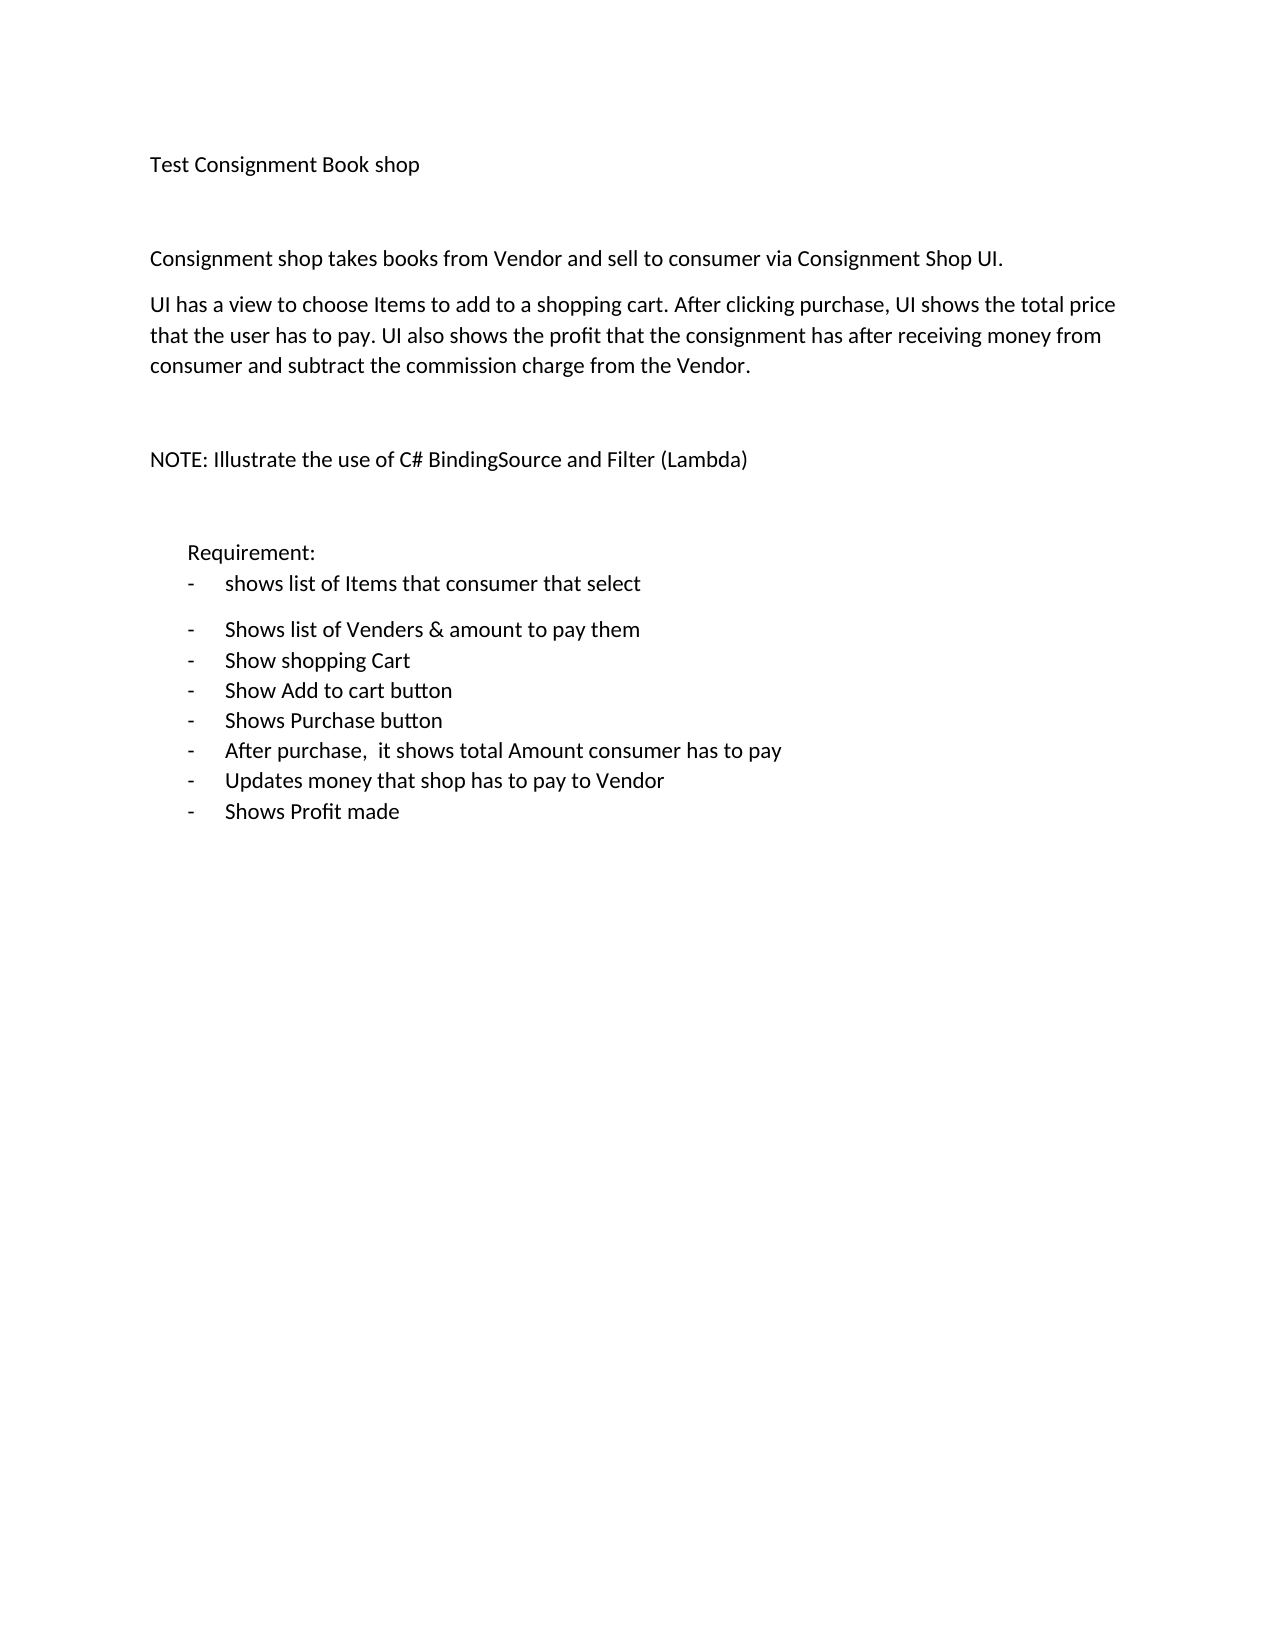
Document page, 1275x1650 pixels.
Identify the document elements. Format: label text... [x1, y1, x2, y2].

text Requirement: - shows list of Items that consumer that select [187, 538, 1125, 597]
list After purchase, it shows total Amount consumer has to pay [187, 736, 1125, 764]
list Shows Purchase button [187, 706, 1125, 734]
list Shows Profit made [187, 797, 1125, 825]
list Shows list of Venders & amount to pay them [187, 616, 1125, 644]
text UI has a view to choose Items to add to a shopping cart. After clicking purchase, UI shows the total price that the user has to pay. UI also shows the profit that the consignment has after receiving money from consumer and subtract the commission charge from the Vendor. [150, 291, 1125, 379]
text Consignment shop takes books from Vendor and sell to consumer via Consignment Shop UI. [150, 244, 1125, 272]
text Test Consignment Book shop [150, 150, 1125, 178]
list Show Add to cart button [187, 676, 1125, 704]
list Show shopping Cart [187, 646, 1125, 674]
list Updates money that shop has to pay to Vendor [187, 767, 1125, 795]
text NOTE: Illustrate the use of C# BindingSource and Filter (Lambda) [150, 445, 1125, 473]
